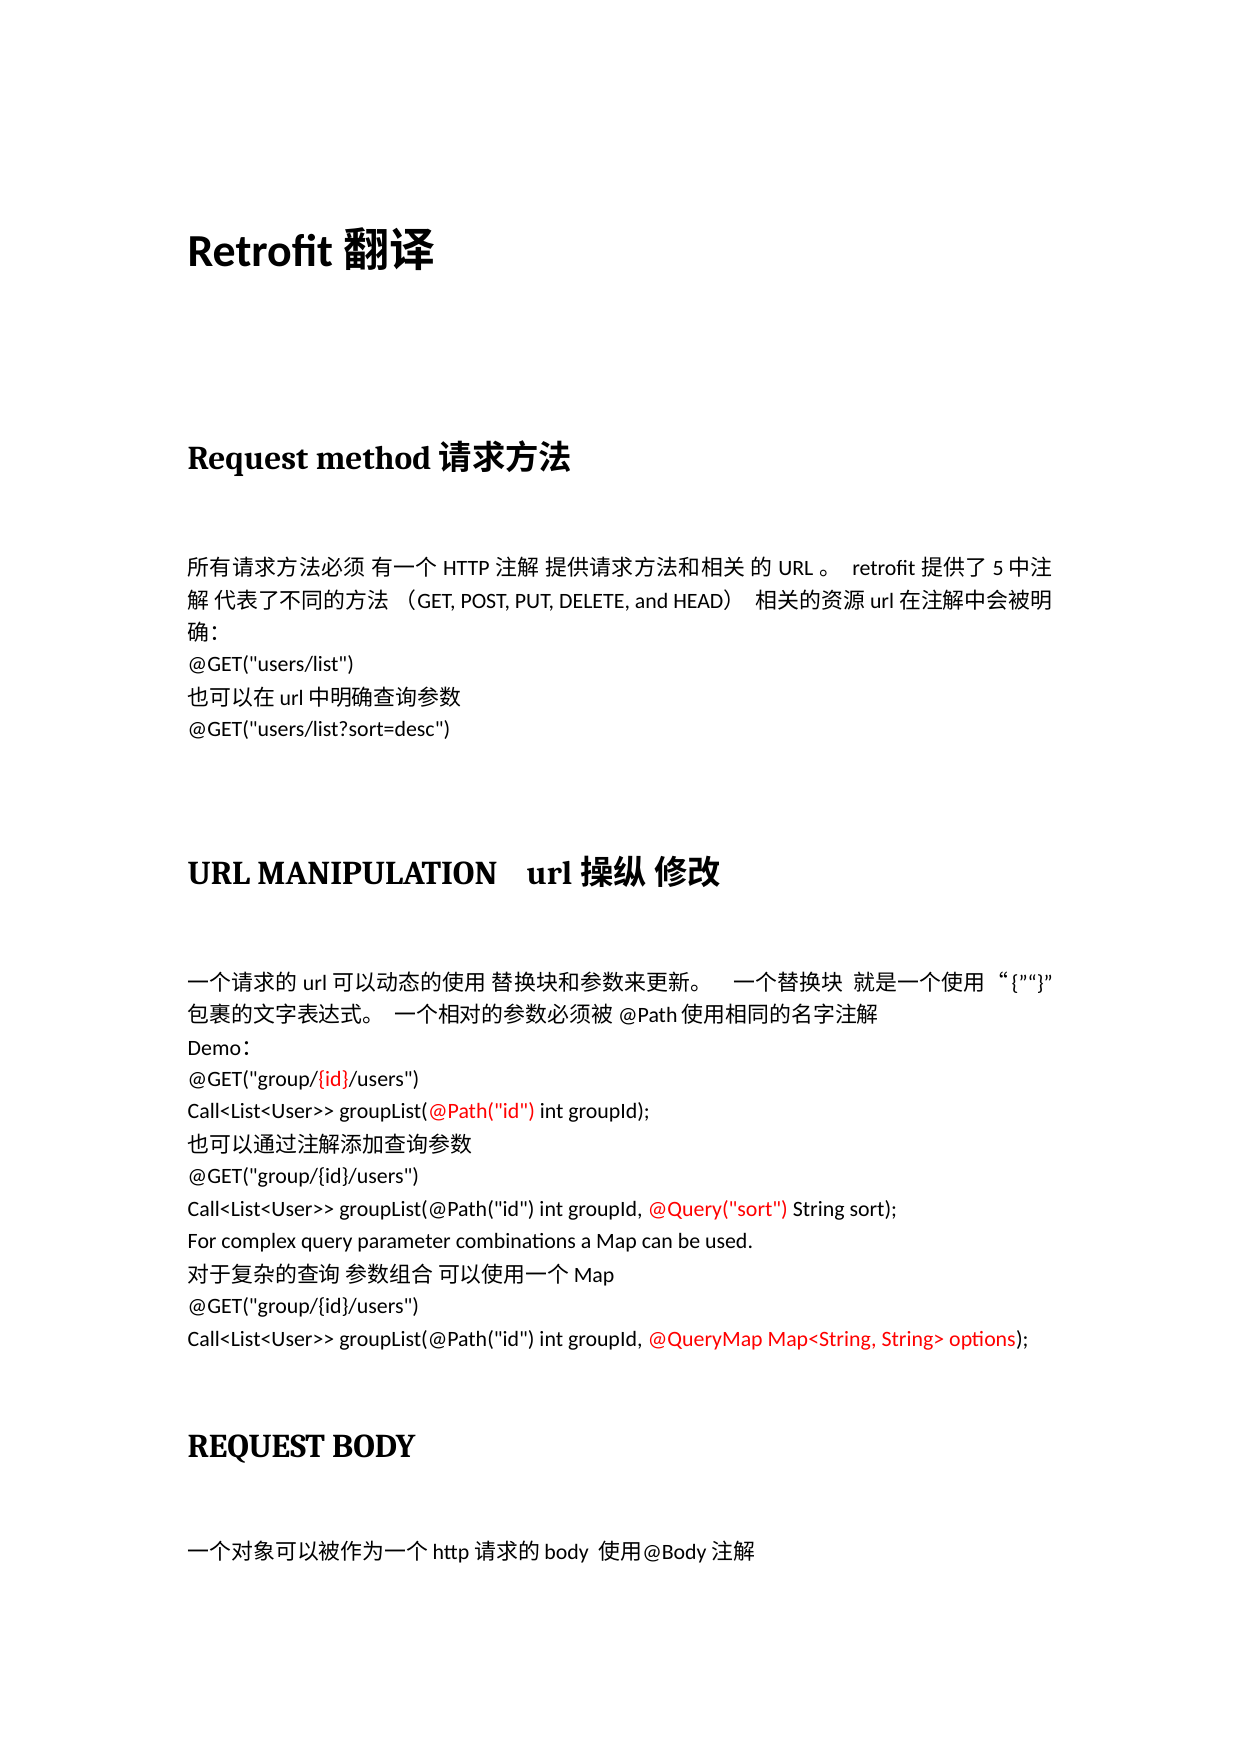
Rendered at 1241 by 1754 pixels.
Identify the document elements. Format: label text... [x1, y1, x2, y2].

text @GET("users/list?sort=desc") [187, 712, 1053, 745]
text @GET("group/{id}/users") [187, 1289, 1053, 1322]
text 也可以通过注解添加查询参数 [187, 1127, 1053, 1159]
subtitle Request method 请求方法 [187, 423, 1053, 488]
text 一个请求的url 可以动态的使用 替换块和参数来更新。 一个替换块 就是一个使用“{”“}” 包裹的文字表达式。 一个相对的参数必须被 @Path使用相同的名字注解 [187, 964, 1053, 1029]
text Call<List<User>> groupList(@Path("id") int groupId, @QueryMap Map<String, String> options); [187, 1322, 1053, 1354]
text @GET("users/list") [187, 647, 1053, 680]
text 也可以在url中明确查询参数 [187, 680, 1053, 712]
subtitle Retrofit 翻译 [187, 197, 1053, 295]
text @GET("group/{id}/users") [187, 1062, 1053, 1094]
text Call<List<User>> groupList(@Path("id") int groupId, @Query("sort") String sort); [187, 1192, 1053, 1224]
text 一个对象可以被作为一个http 请求的body 使用@Body 注解 [187, 1534, 1053, 1566]
text Demo： [187, 1029, 1053, 1062]
text 所有请求方法必须 有一个HTTP 注解 提供请求方法和相关 的URL 。 retrofit 提供了5中注解 代表了不同的方法 （GET, POST, PUT, DELETE, and HEAD） 相关的资源url 在注解中会被明确： [187, 550, 1053, 647]
text For complex query parameter combinations a Map can be used. [187, 1224, 1053, 1257]
text Call<List<User>> groupList(@Path("id") int groupId); [187, 1094, 1053, 1127]
subtitle URL MANIPULATION url 操纵 修改 [187, 837, 1053, 902]
text @GET("group/{id}/users") [187, 1159, 1053, 1192]
subtitle REQUEST BODY [187, 1414, 1053, 1479]
text 对于复杂的查询 参数组合 可以使用一个Map [187, 1257, 1053, 1289]
